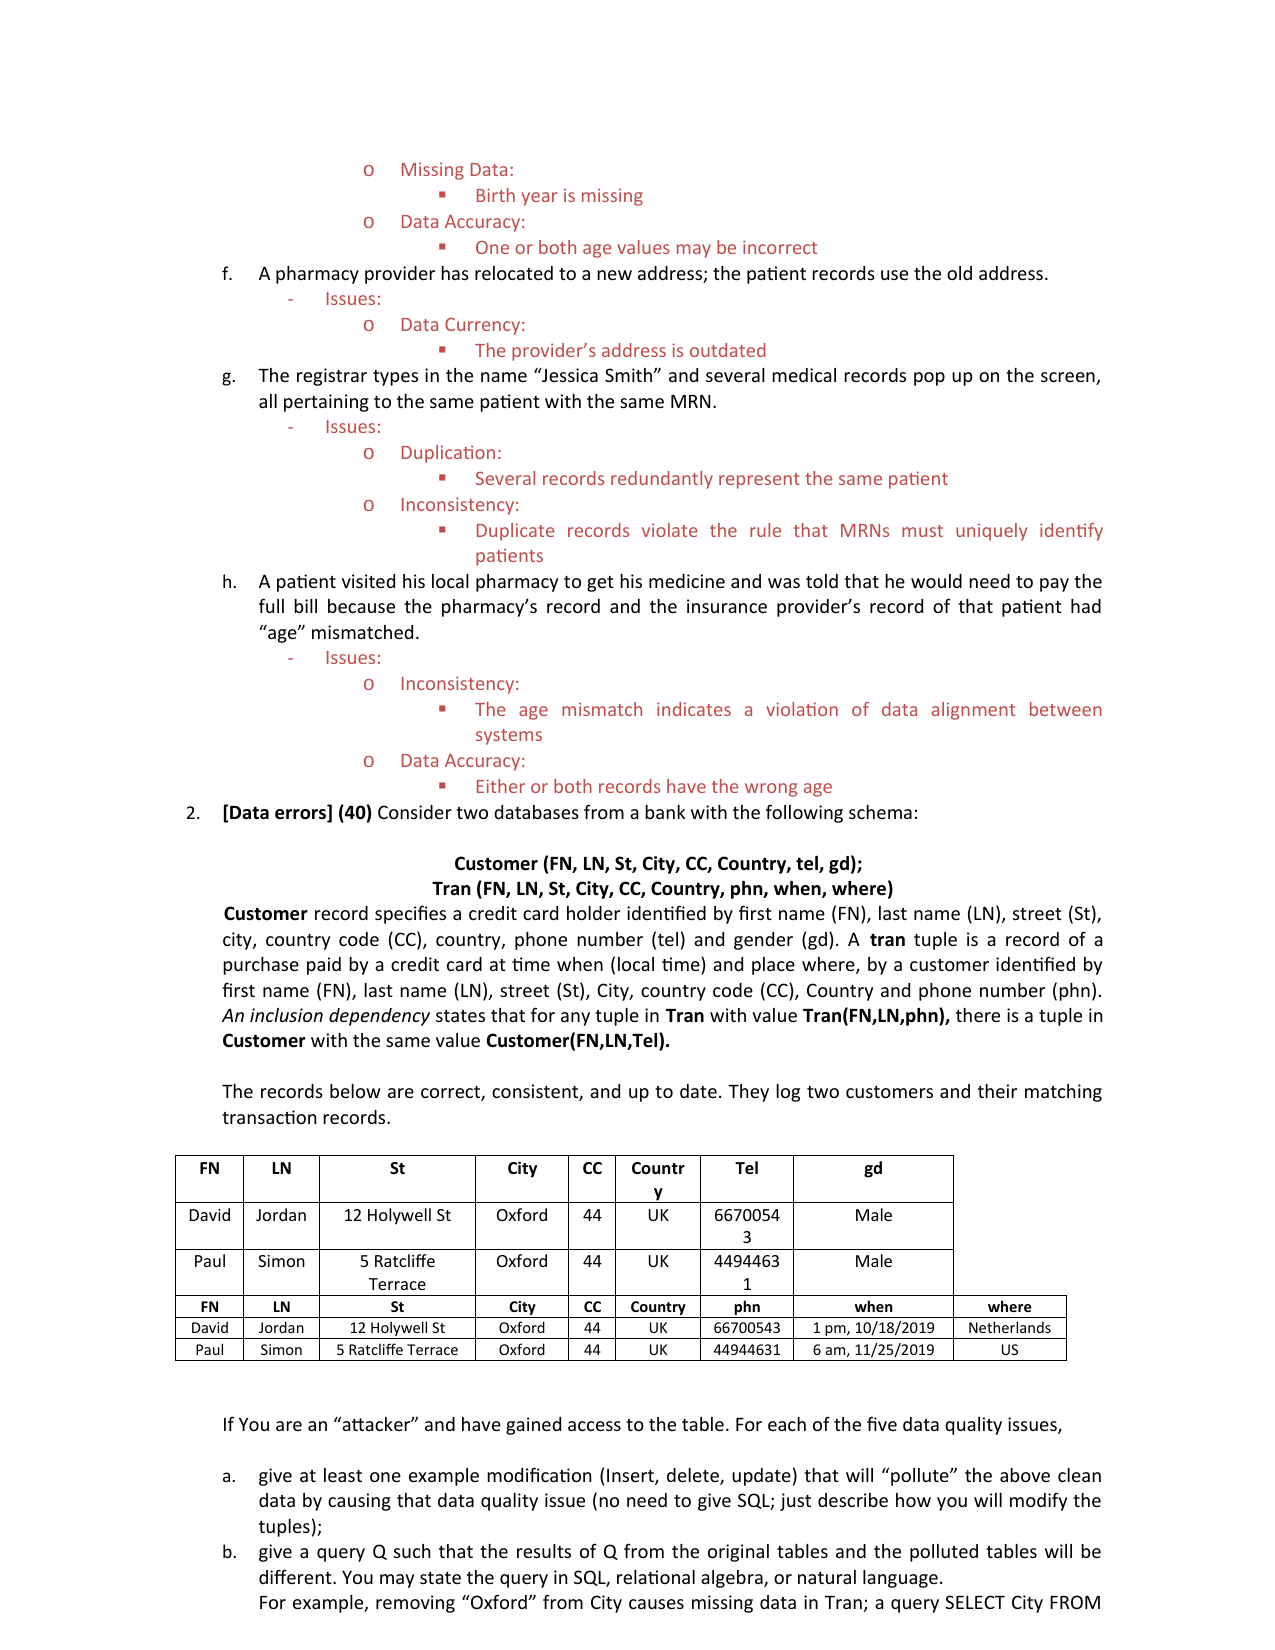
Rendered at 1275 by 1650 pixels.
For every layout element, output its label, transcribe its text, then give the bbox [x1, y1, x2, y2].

table_cell 12 Holywell St [320, 1203, 475, 1248]
table_cell 44 [569, 1318, 615, 1338]
table_cell phn [701, 1296, 793, 1317]
table_cell UK [616, 1318, 700, 1338]
list Inconsistency: [362, 670, 1104, 696]
table_cell LN [244, 1296, 319, 1317]
table_header CC [569, 1156, 615, 1202]
text The records below are correct, consistent, and up to date. They log two customers and their matching transaction records. [222, 1078, 1104, 1129]
text Customer record specifies a credit card holder identified by first name (FN), last name (LN), street (St), city, country code (CC), country, phone number (tel) and gender (gd). A tran tuple is a record of a purchase paid by a credit card at time when (local time) and place where, by a customer identified by first name (FN), last name (LN), street (St), City, country code (CC), Country and phone number (phn). An inclusion dependency states that for any tuple in Tran with value Tran(FN,LN,phn), there is a tuple in Customer with the same value Customer(FN,LN,Tel). [212, 901, 1104, 1053]
table_cell 44944631 [701, 1250, 793, 1295]
table_cell US [954, 1339, 1066, 1359]
list A patient visited his local pharmacy to get his medicine and was told that he would need to pay the full bill because the pharmacy’s record and the insurance provider’s record of that patient had “age” mismatched. [222, 568, 1104, 644]
table_header St [320, 1156, 475, 1202]
table_header City [476, 1156, 568, 1202]
list Duplication: [362, 439, 1104, 465]
table_cell when [794, 1296, 953, 1317]
table_cell Simon [244, 1339, 319, 1359]
table_cell 5 Ratcliffe Terrace [320, 1339, 475, 1359]
table_cell 44 [569, 1250, 615, 1295]
table_header LN [244, 1156, 319, 1202]
text Customer (FN, LN, St, City, CC, Country, tel, gd); Tran (FN, LN, St, City, CC, Country, phn, when, where) [222, 850, 1104, 901]
list The provider’s address is outdated [437, 337, 1104, 363]
list Data Accuracy: [362, 208, 1104, 234]
table_cell 6 am, 11/25/2019 [794, 1339, 953, 1359]
list give at least one example modification (Insert, delete, update) that will “pollute” the above clean data by causing that data quality issue (no need to give SQL; just describe how you will modify the tuples); [222, 1462, 1104, 1538]
table_cell David [176, 1203, 243, 1248]
table_cell where [954, 1296, 1066, 1317]
table_header Country [616, 1156, 700, 1202]
list Issues: [287, 285, 1104, 311]
list Data Accuracy: [362, 747, 1104, 773]
list [Data errors] (40) Consider two databases from a bank with the following schema: [186, 799, 1104, 824]
table_cell 44 [569, 1203, 615, 1248]
table_cell Netherlands [954, 1318, 1066, 1338]
list Missing Data: [362, 156, 1104, 183]
table_cell UK [616, 1250, 700, 1295]
list The age mismatch indicates a violation of data alignment between systems [437, 696, 1104, 747]
table_cell UK [616, 1203, 700, 1248]
table_cell Oxford [476, 1203, 568, 1248]
table_header Tel [701, 1156, 793, 1202]
table_header FN [176, 1156, 243, 1202]
table_cell Jordan [244, 1203, 319, 1248]
table_cell 12 Holywell St [320, 1318, 475, 1338]
list Data Currency: [362, 311, 1104, 337]
list The registrar types in the name “Jessica Smith” and several medical records pop up on the screen, all pertaining to the same patient with the same MRN. [222, 363, 1104, 413]
table_cell 66700543 [701, 1203, 793, 1248]
table_cell David [176, 1318, 243, 1338]
table_cell Simon [244, 1250, 319, 1295]
table_header gd [794, 1156, 953, 1202]
table_cell Paul [176, 1339, 243, 1359]
table_cell FN [176, 1296, 243, 1317]
table_cell 44944631 [701, 1339, 793, 1359]
table_cell CC [569, 1296, 615, 1317]
list One or both age values may be incorrect [437, 234, 1104, 260]
list Inconsistency: [362, 491, 1104, 517]
table_cell Male [794, 1203, 953, 1248]
table_cell Male [794, 1250, 953, 1295]
table_cell St [320, 1296, 475, 1317]
table_cell City [476, 1296, 568, 1317]
text If You are an “attacker” and have gained access to the table. For each of the five data quality issues, [222, 1411, 1104, 1437]
table_cell Country [616, 1296, 700, 1317]
table_cell 44 [569, 1339, 615, 1359]
table_cell 5 Ratcliffe Terrace [320, 1250, 475, 1295]
list Either or both records have the wrong age [437, 773, 1104, 799]
table_cell Oxford [476, 1318, 568, 1338]
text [258, 1589, 1104, 1615]
table_cell 1 pm, 10/18/2019 [794, 1318, 953, 1338]
list Issues: [287, 644, 1104, 670]
list Birth year is missing [437, 183, 1104, 208]
table_cell Oxford [476, 1250, 568, 1295]
table_cell UK [616, 1339, 700, 1359]
table_cell 66700543 [701, 1318, 793, 1338]
list Several records redundantly represent the same patient [437, 465, 1104, 491]
list Issues: [287, 413, 1104, 439]
list A pharmacy provider has relocated to a new address; the patient records use the old address. [222, 260, 1104, 285]
table_cell Paul [176, 1250, 243, 1295]
table_cell Jordan [244, 1318, 319, 1338]
table_cell Oxford [476, 1339, 568, 1359]
list give a query Q such that the results of Q from the original tables and the polluted tables will be different. You may state the query in SQL, relational algebra, or natural language. [222, 1538, 1104, 1589]
list Duplicate records violate the rule that MRNs must uniquely identify patients [437, 517, 1104, 568]
